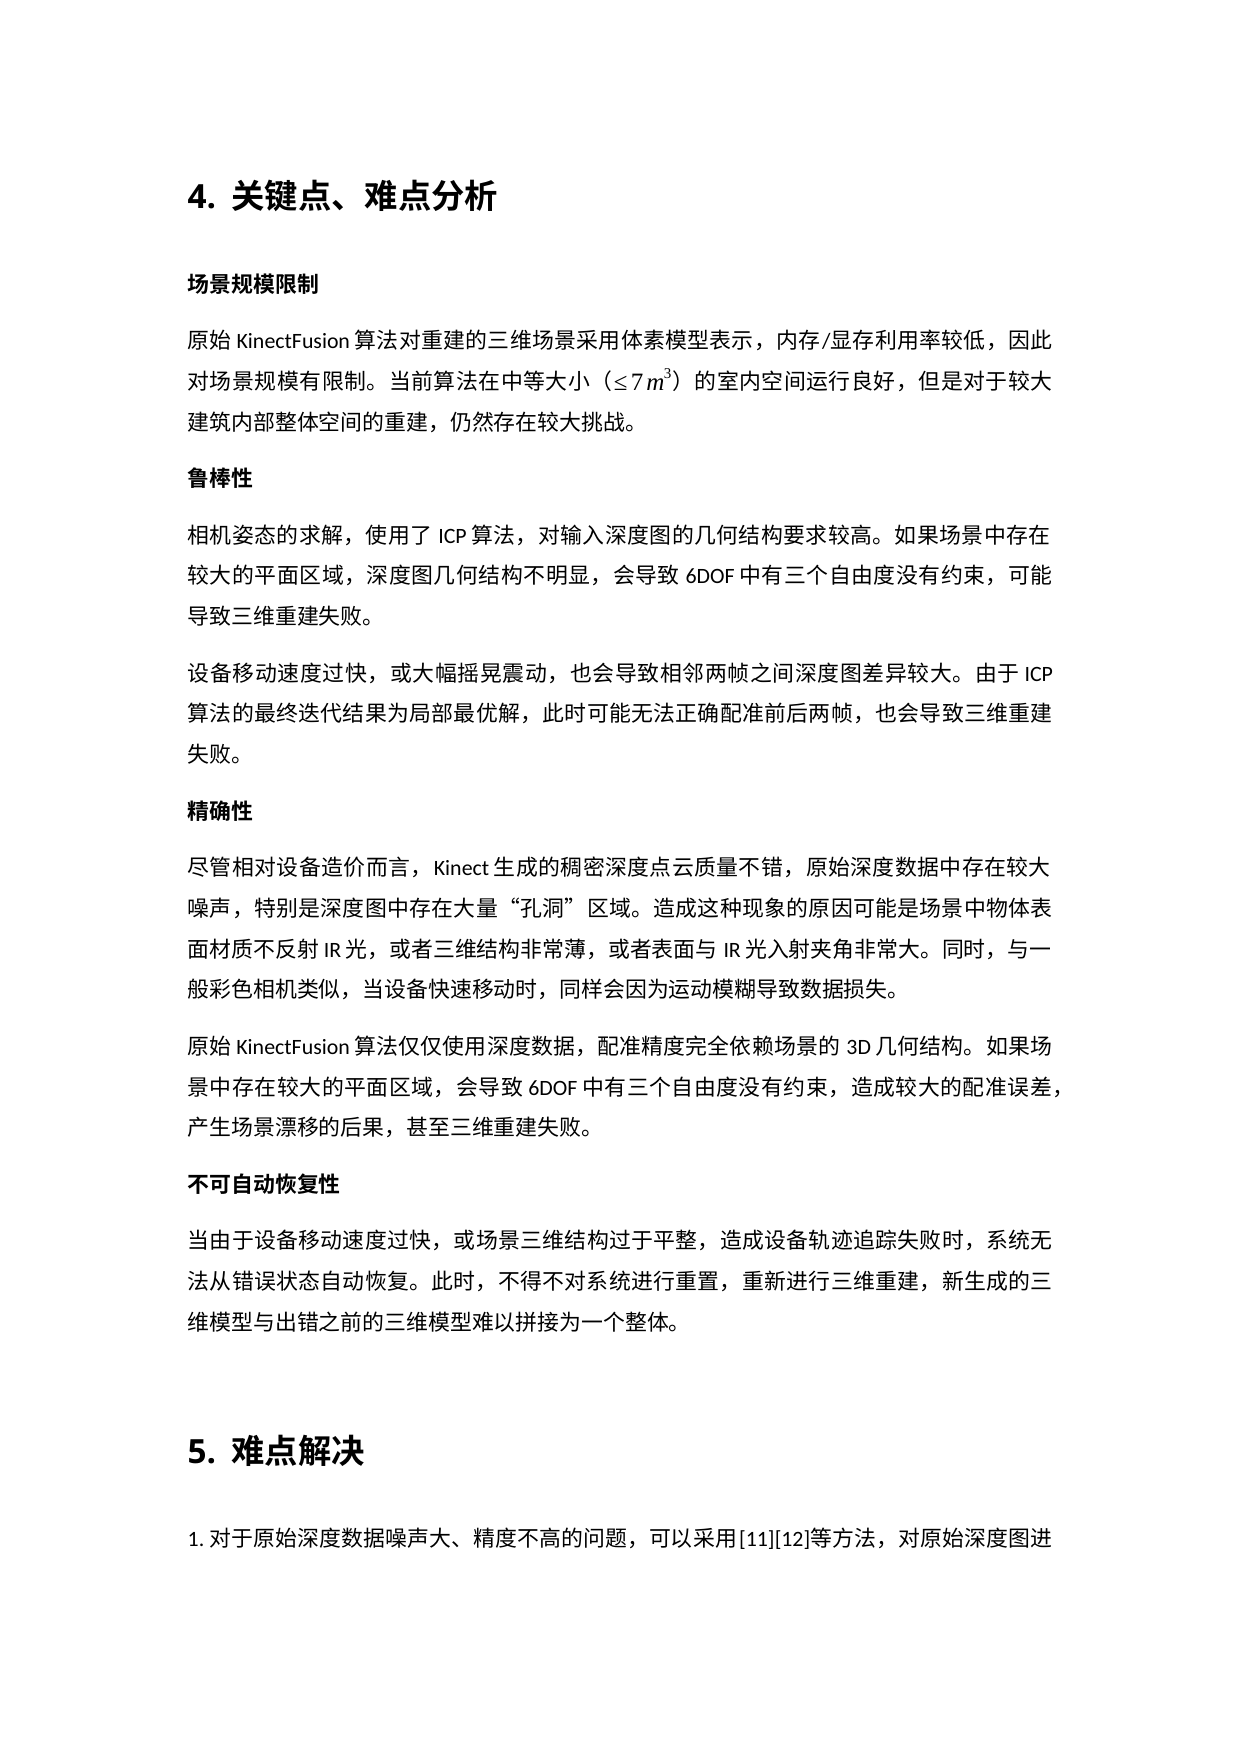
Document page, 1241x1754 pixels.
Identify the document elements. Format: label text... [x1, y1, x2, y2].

text 相机姿态的求解，使用了ICP算法，对输入深度图的几何结构要求较高。如果场景中存在较大的平面区域，深度图几何结构不明显，会导致6DOF中有三个自由度没有约束，可能导致三维重建失败。 [187, 517, 1053, 631]
text 尽管相对设备造价而言，Kinect生成的稠密深度点云质量不错，原始深度数据中存在较大噪声，特别是深度图中存在大量“孔洞”区域。造成这种现象的原因可能是场景中物体表面材质不反射IR光，或者三维结构非常薄，或者表面与IR光入射夹角非常大。同时，与一般彩色相机类似，当设备快速移动时，同样会因为运动模糊导致数据损失。 [187, 850, 1053, 1004]
text 原始KinectFusion算法仅仅使用深度数据，配准精度完全依赖场景的3D几何结构。如果场景中存在较大的平面区域，会导致6DOF中有三个自由度没有约束，造成较大的配准误差，产生场景漂移的后果，甚至三维重建失败。 [187, 1028, 1053, 1142]
text 不可自动恢复性 [187, 1166, 1053, 1199]
text 原始KinectFusion算法对重建的三维场景采用体素模型表示，内存/显存利用率较低，因此对场景规模有限制。当前算法在中等大小（）的室内空间运行良好，但是对于较大建筑内部整体空间的重建，仍然存在较大挑战。 [187, 323, 1053, 437]
text 场景规模限制 [187, 266, 1053, 299]
subtitle 难点解决 [187, 1416, 1053, 1481]
subtitle 关键点、难点分析 [187, 162, 1053, 227]
text 精确性 [187, 793, 1053, 826]
text 鲁棒性 [187, 461, 1053, 493]
text 设备移动速度过快，或大幅摇晃震动，也会导致相邻两帧之间深度图差异较大。由于ICP算法的最终迭代结果为局部最优解，此时可能无法正确配准前后两帧，也会导致三维重建失败。 [187, 655, 1053, 769]
text 当由于设备移动速度过快，或场景三维结构过于平整，造成设备轨迹追踪失败时，系统无法从错误状态自动恢复。此时，不得不对系统进行重置，重新进行三维重建，新生成的三维模型与出错之前的三维模型难以拼接为一个整体。 [187, 1223, 1053, 1337]
text 1. 对于原始深度数据噪声大、精度不高的问题，可以采用[11][12]等方法，对原始深度图进行修复。 [187, 1521, 1053, 1553]
